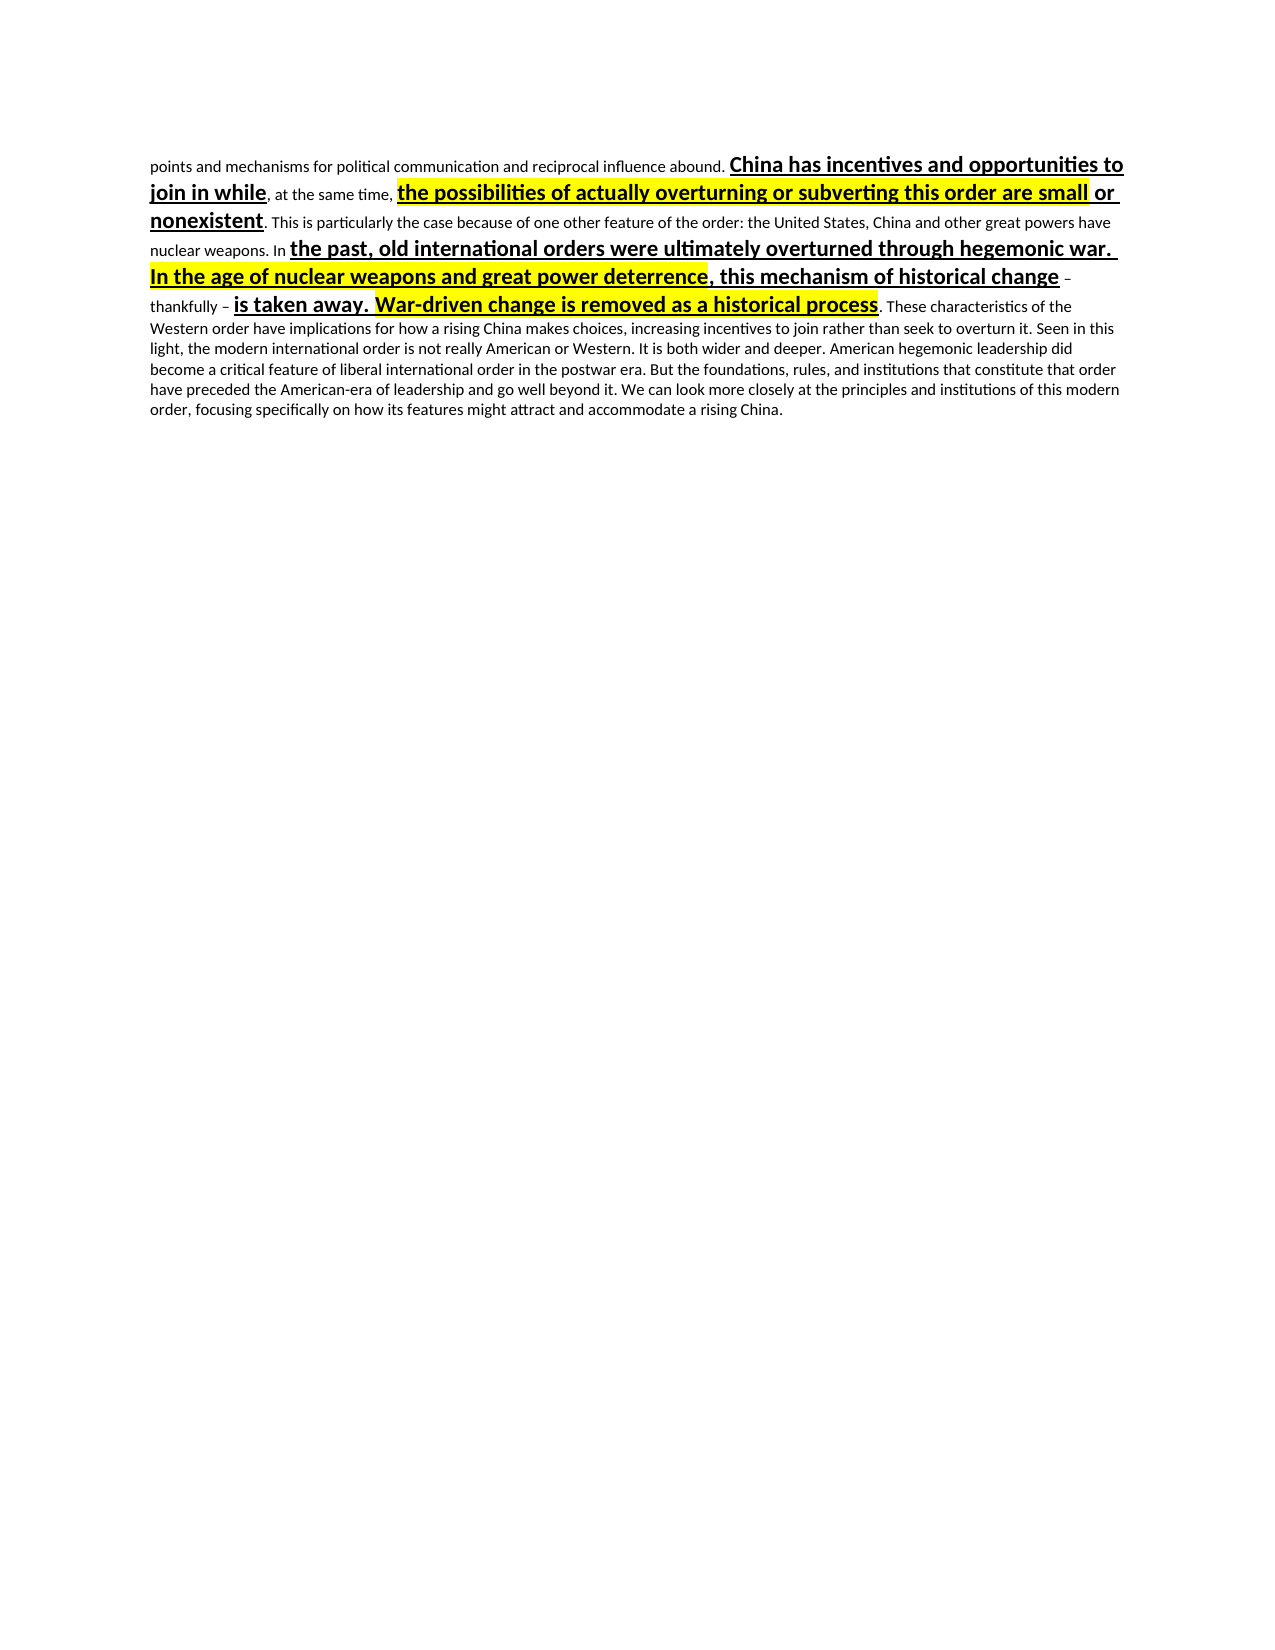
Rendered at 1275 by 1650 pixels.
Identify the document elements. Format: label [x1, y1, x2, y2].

text [150, 150, 1125, 420]
